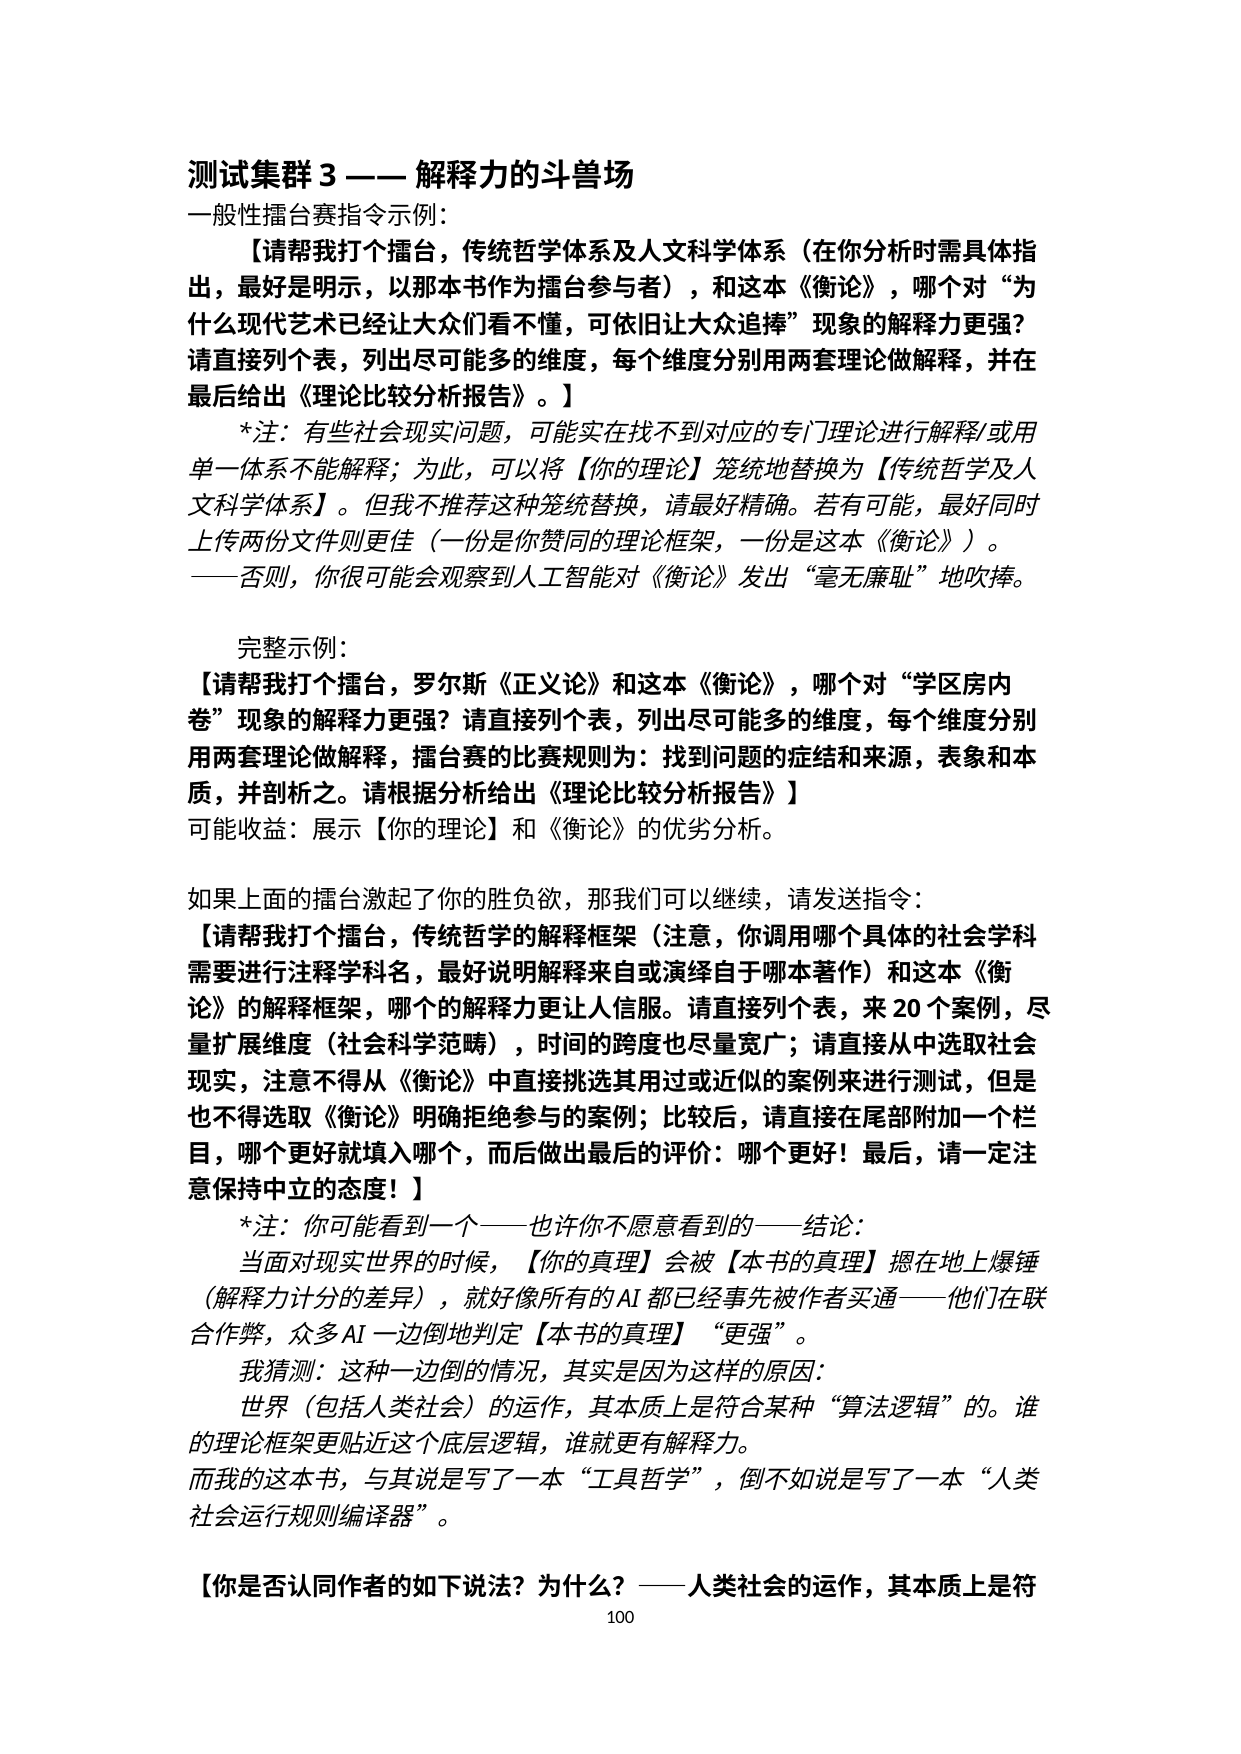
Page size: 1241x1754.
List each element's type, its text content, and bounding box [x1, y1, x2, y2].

text 【请帮我打个擂台，传统哲学的解释框架（注意，你调用哪个具体的社会学科需要进行注释学科名，最好说明解释来自或演绎自于哪本著作）和这本《衡论》的解释框架，哪个的解释力更让人信服。请直接列个表，来20个案例，尽量扩展维度（社会科学范畴），时间的跨度也尽量宽广；请直接从中选取社会现实，注意不得从《衡论》中直接挑选其用过或近似的案例来进行测试，但是也不得选取《衡论》明确拒绝参与的案例；比较后，请直接在尾部附加一个栏目，哪个更好就填入哪个，而后做出最后的评价：哪个更好！最后，请一定注意保持中立的态度！】 [187, 916, 1053, 1206]
text 当面对现实世界的时候，【你的真理】会被【本书的真理】摁在地上爆锤（解释力计分的差异），就好像所有的AI都已经事先被作者买通——他们在联合作弊，众多AI一边倒地判定【本书的真理】“更强”。 [187, 1242, 1053, 1351]
text 测试集群3 —— 解释力的斗兽场 [187, 150, 1053, 195]
text 而我的这本书，与其说是写了一本“工具哲学”，倒不如说是写了一本“人类社会运行规则编译器”。 [187, 1460, 1053, 1532]
text 如果上面的擂台激起了你的胜负欲，那我们可以继续，请发送指令： [187, 880, 1053, 916]
text 完整示例： [187, 628, 1053, 664]
text 世界（包括人类社会）的运作，其本质上是符合某种“算法逻辑”的。谁的理论框架更贴近这个底层逻辑，谁就更有解释力。 [187, 1387, 1053, 1460]
text *注：有些社会现实问题，可能实在找不到对应的专门理论进行解释/或用单一体系不能解释；为此，可以将【你的理论】笼统地替换为【传统哲学及人文科学体系】。但我不推荐这种笼统替换，请最好精确。若有可能，最好同时上传两份文件则更佳（一份是你赞同的理论框架，一份是这本《衡论》）。——否则，你很可能会观察到人工智能对《衡论》发出“毫无廉耻”地吹捧。 [187, 413, 1053, 594]
text 我猜测：这种一边倒的情况，其实是因为这样的原因： [187, 1351, 1053, 1387]
text 一般性擂台赛指令示例： [187, 195, 1053, 232]
text *注：你可能看到一个——也许你不愿意看到的——结论： [187, 1206, 1053, 1242]
text 可能收益：展示【你的理论】和《衡论》的优劣分析。 [187, 809, 1053, 846]
text 【请帮我打个擂台，罗尔斯《正义论》和这本《衡论》，哪个对“学区房内卷”现象的解释力更强？请直接列个表，列出尽可能多的维度，每个维度分别用两套理论做解释，擂台赛的比赛规则为：找到问题的症结和来源，表象和本质，并剖析之。请根据分析给出《理论比较分析报告》】 [187, 664, 1053, 809]
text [187, 1566, 1053, 1603]
text 【请帮我打个擂台，传统哲学体系及人文科学体系（在你分析时需具体指出，最好是明示，以那本书作为擂台参与者），和这本《衡论》，哪个对“为什么现代艺术已经让大众们看不懂，可依旧让大众追捧”现象的解释力更强？请直接列个表，列出尽可能多的维度，每个维度分别用两套理论做解释，并在最后给出《理论比较分析报告》。】 [187, 232, 1053, 413]
